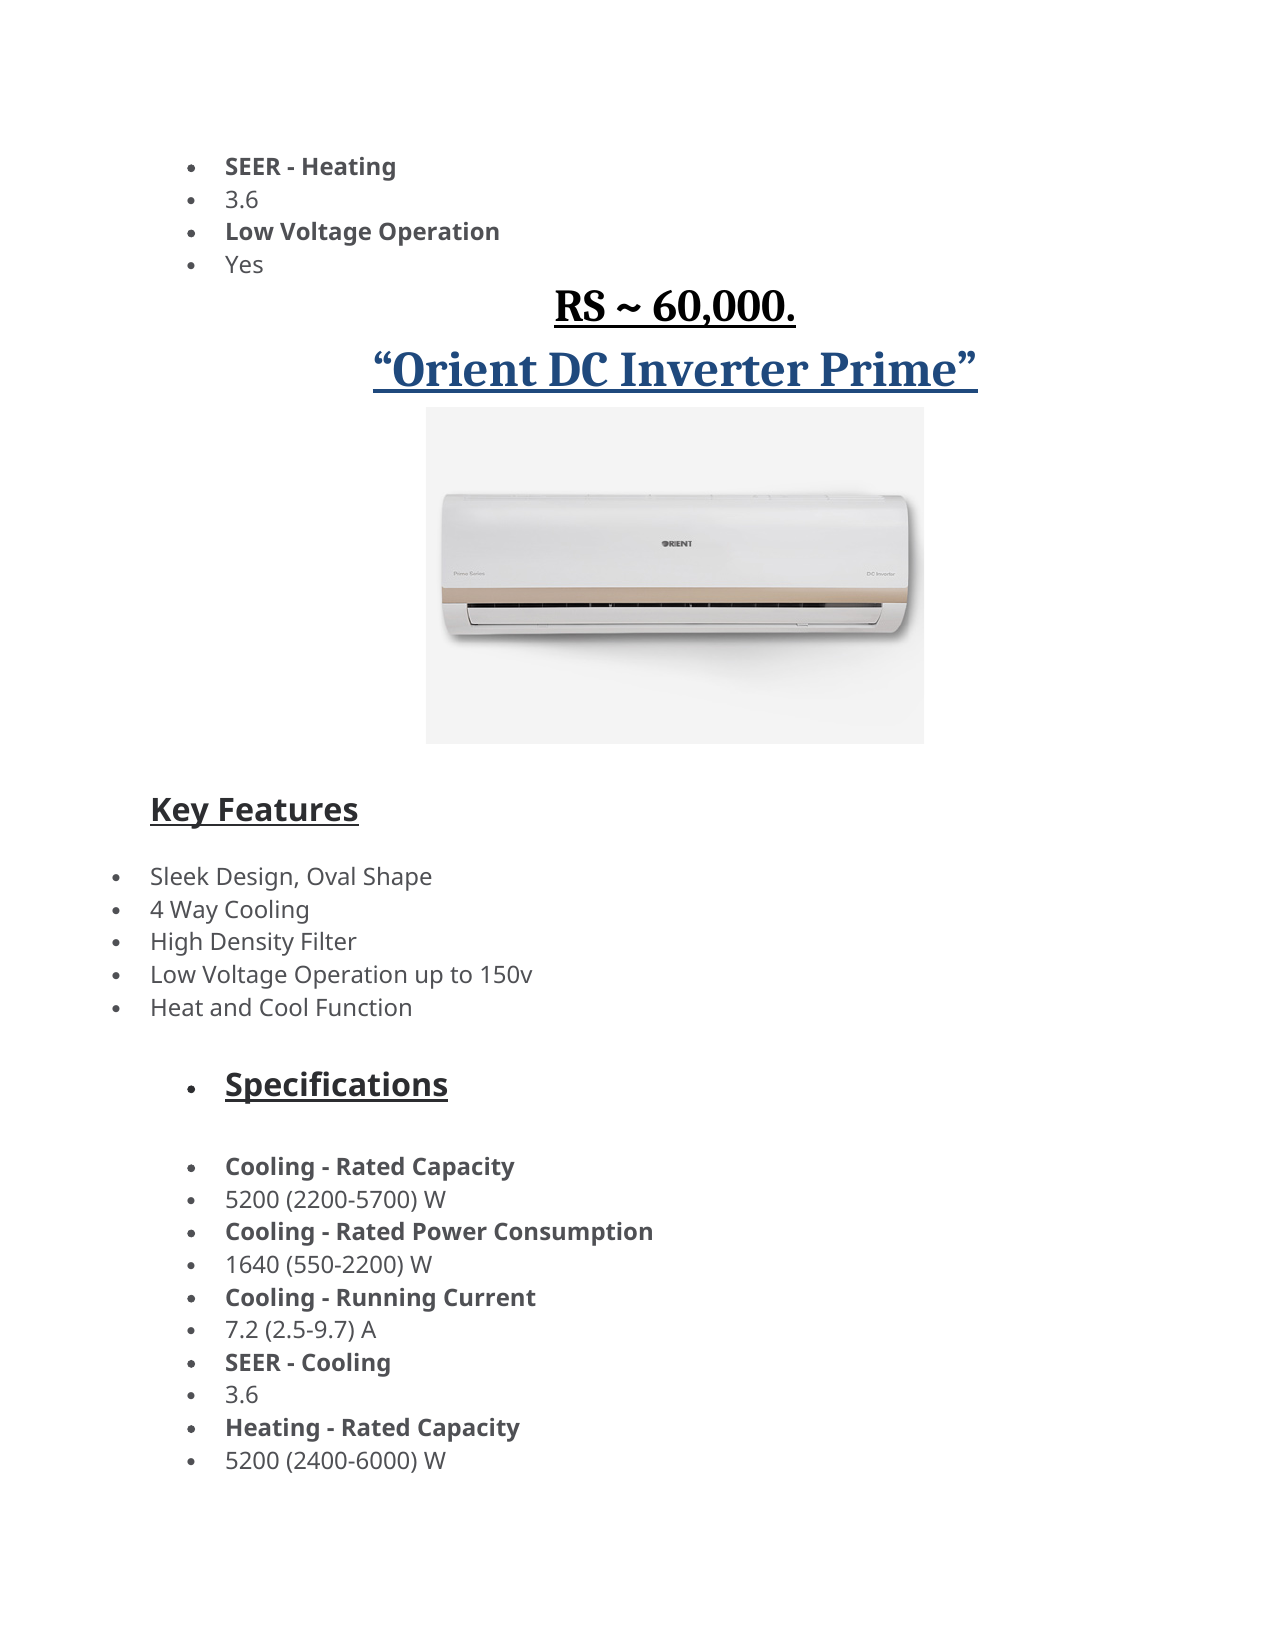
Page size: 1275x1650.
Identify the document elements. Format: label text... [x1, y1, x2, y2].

list Cooling - Rated Capacity [187, 1150, 1125, 1183]
list Yes [187, 248, 1125, 280]
list Sleek Design, Oval Shape [112, 860, 1125, 893]
list RS ~ 60,000. [225, 280, 1125, 333]
list 1640 (550-2200) W [187, 1248, 1125, 1280]
list Heating - Rated Capacity [187, 1411, 1125, 1443]
list 5200 (2400-6000) W [187, 1443, 1125, 1476]
list Low Voltage Operation up to 150v [112, 958, 1125, 990]
text Key Features [150, 787, 1125, 831]
list 5200 (2200-5700) W [187, 1183, 1125, 1215]
list Specifications [187, 1062, 1125, 1106]
list 4 Way Cooling [112, 893, 1125, 925]
list SEER - Cooling [187, 1346, 1125, 1378]
picture [425, 407, 925, 744]
list SEER - Heating [187, 150, 1125, 183]
list High Density Filter [112, 925, 1125, 958]
list Heat and Cool Function [112, 990, 1125, 1023]
list Low Voltage Operation [187, 215, 1125, 248]
list “Orient DC Inverter Prime” [225, 341, 1125, 398]
list 3.6 [187, 1378, 1125, 1411]
list Cooling - Rated Power Consumption [187, 1215, 1125, 1248]
list 7.2 (2.5-9.7) A [187, 1313, 1125, 1346]
list 3.6 [187, 183, 1125, 215]
list Cooling - Running Current [187, 1280, 1125, 1313]
